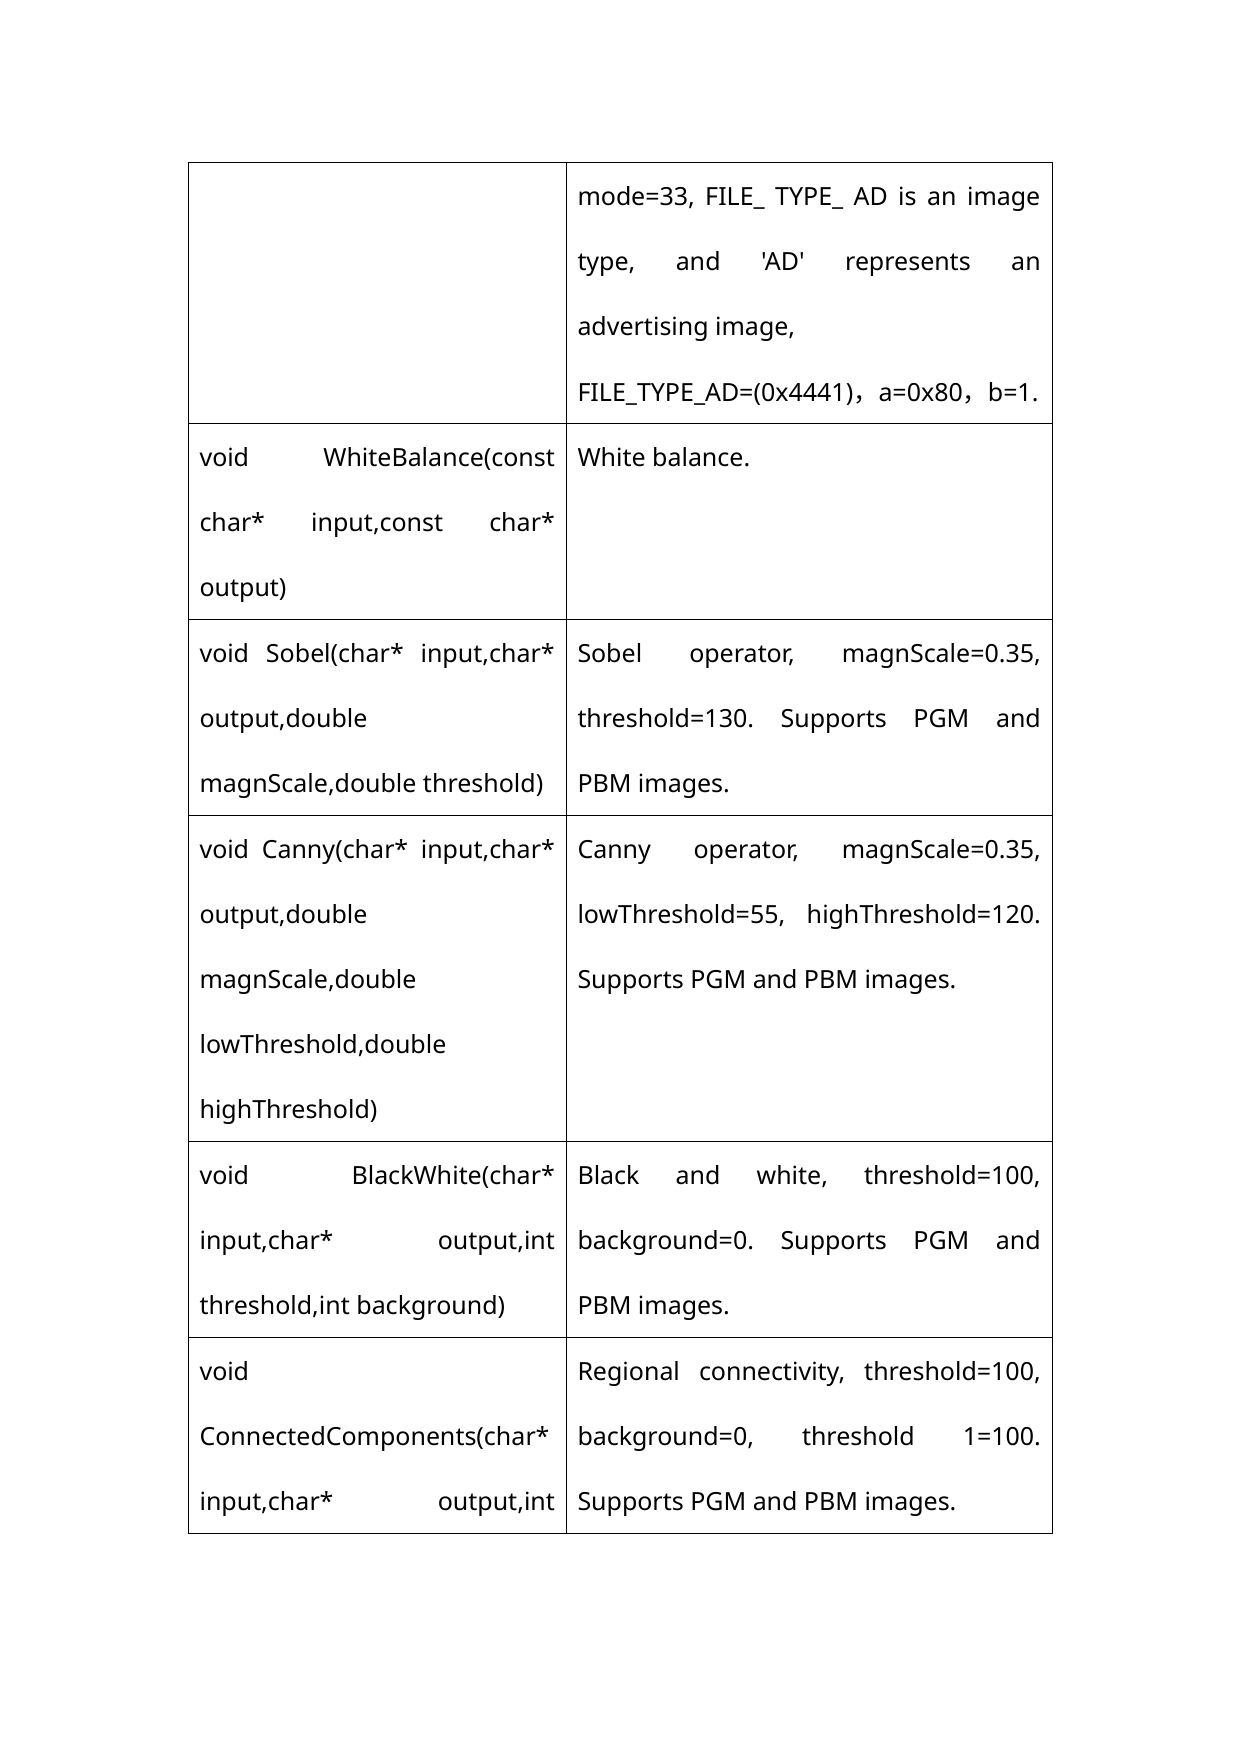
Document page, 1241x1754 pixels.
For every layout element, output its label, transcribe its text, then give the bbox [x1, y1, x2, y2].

table_cell void Canny(char* input,char* output,double magnScale,double lowThreshold,double highThreshold) [189, 816, 566, 1141]
table_cell void BlackWhite(char* input,char* output,int threshold,int background) [189, 1142, 566, 1337]
table_cell Black and white, threshold=100, background=0. Supports PGM and PBM images. [567, 1142, 1052, 1337]
table_cell void Sobel(char* input,char* output,double magnScale,double threshold) [189, 620, 566, 815]
table_cell Sobel operator, magnScale=0.35, threshold=130. Supports PGM and PBM images. [567, 620, 1052, 815]
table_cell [189, 1338, 566, 1533]
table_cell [567, 163, 1052, 423]
table_cell White balance. [567, 424, 1052, 619]
table_cell void WhiteBalance(const char* input,const char* output) [189, 424, 566, 619]
table_cell Canny operator, magnScale=0.35, lowThreshold=55, highThreshold=120. Supports PGM and PBM images. [567, 816, 1052, 1141]
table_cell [189, 163, 566, 423]
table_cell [567, 1338, 1052, 1533]
